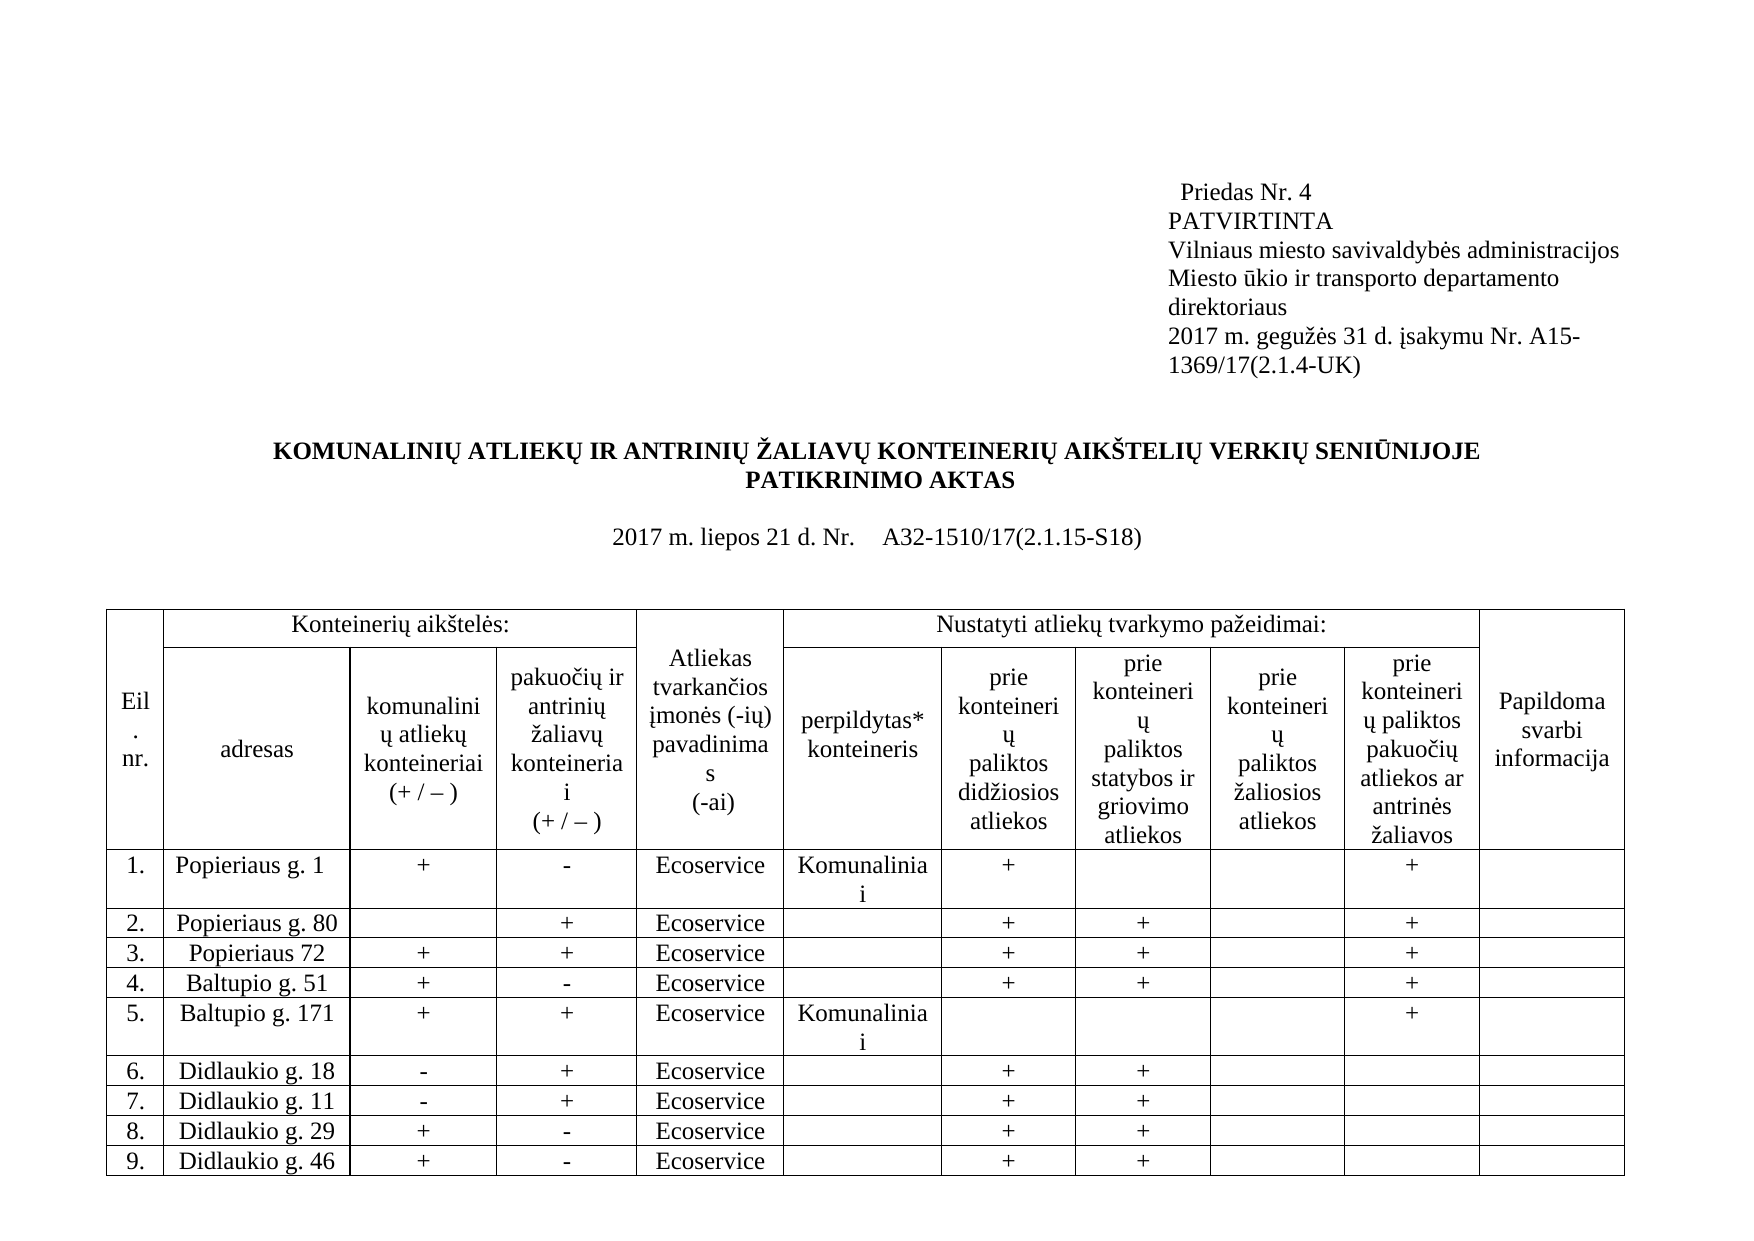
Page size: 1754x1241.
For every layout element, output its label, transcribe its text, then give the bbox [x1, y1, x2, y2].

table_cell + [1345, 968, 1479, 997]
table_cell Didlaukio g. 46 [164, 1146, 349, 1174]
table_cell [1211, 909, 1344, 937]
table_cell + [1076, 909, 1210, 937]
table_cell [1480, 968, 1624, 997]
text PATIKRINIMO AKTAS [118, 465, 1636, 493]
table_cell Ecoservice [637, 1056, 783, 1085]
table_cell - [497, 850, 636, 907]
table_cell + [942, 909, 1075, 937]
table_cell [1345, 1116, 1479, 1145]
table_cell [1345, 1146, 1479, 1174]
table_header Atliekas tvarkančios įmonės (-ių) pavadinimas (-ai) [637, 610, 783, 849]
table_cell [1211, 1086, 1344, 1115]
table_cell + [942, 1086, 1075, 1115]
table_cell Popieriaus 72 [164, 938, 349, 967]
table_header Eil. nr. [107, 610, 163, 849]
table_cell Ecoservice [637, 938, 783, 967]
table_cell 4. [107, 968, 163, 997]
table_cell + [942, 850, 1075, 907]
table_cell prie konteinerių paliktos pakuočių atliekos ar antrinės žaliavos [1345, 648, 1479, 849]
table_cell Ecoservice [637, 998, 783, 1055]
table_cell 2. [107, 909, 163, 937]
table_cell + [942, 938, 1075, 967]
table_cell [1480, 1116, 1624, 1145]
table_cell + [497, 1086, 636, 1115]
table_cell adresas [164, 648, 349, 849]
table_cell 9. [107, 1146, 163, 1174]
table_cell Ecoservice [637, 850, 783, 907]
text 2017 m. liepos 21 d. Nr. A32-1510/17(2.1.15-S18) [118, 522, 1636, 551]
table_cell [1345, 1056, 1479, 1085]
table_cell [1211, 1056, 1344, 1085]
table_cell + [1345, 850, 1479, 907]
table_cell Popieriaus g. 80 [164, 909, 349, 937]
table_cell [1345, 1086, 1479, 1115]
table_cell [1480, 909, 1624, 937]
table_cell + [942, 1056, 1075, 1085]
table_cell [784, 909, 941, 937]
table_cell [1076, 850, 1210, 907]
table_cell - [497, 1146, 636, 1174]
table_cell + [1076, 1056, 1210, 1085]
table_cell [784, 968, 941, 997]
table_cell + [1076, 1146, 1210, 1174]
table_cell [1211, 1116, 1344, 1145]
table_cell Popieriaus g. 1 [164, 850, 349, 907]
table_cell Komunaliniai [784, 998, 941, 1055]
table_cell [1211, 938, 1344, 967]
table_cell [784, 1056, 941, 1085]
table_cell Komunaliniai [784, 850, 941, 907]
table_cell + [1076, 1116, 1210, 1145]
table_header Nustatyti atliekų tvarkymo pažeidimai: [784, 610, 1479, 647]
table_cell Didlaukio g. 11 [164, 1086, 349, 1115]
table_cell Vilniaus miesto savivaldybės administracijos Miesto ūkio ir transporto departamento direktoriaus [1157, 235, 1636, 321]
table_cell pakuočių ir antrinių žaliavų konteineriai (+ / – ) [497, 648, 636, 849]
table_cell + [351, 1146, 496, 1174]
table_cell [1211, 968, 1344, 997]
table_cell [1480, 938, 1624, 967]
table_cell + [1076, 1086, 1210, 1115]
table_cell [784, 938, 941, 967]
table_cell Baltupio g. 171 [164, 998, 349, 1055]
table_cell [1211, 1146, 1344, 1174]
table_cell - [497, 968, 636, 997]
table_cell Ecoservice [637, 1146, 783, 1174]
table_cell + [351, 968, 496, 997]
table_header PATVIRTINTA [1157, 206, 1636, 235]
table_cell + [1345, 998, 1479, 1055]
table_header Papildoma svarbi informacija [1480, 610, 1624, 849]
table_cell Ecoservice [637, 1116, 783, 1145]
table_cell 1. [107, 850, 163, 907]
table_header Konteinerių aikštelės: [164, 610, 636, 647]
table_cell Ecoservice [637, 1086, 783, 1115]
table_cell + [1076, 968, 1210, 997]
table_cell prie konteinerių paliktos statybos ir griovimo atliekos [1076, 648, 1210, 849]
table_cell - [497, 1116, 636, 1145]
table_cell [1480, 1086, 1624, 1115]
table_cell 5. [107, 998, 163, 1055]
text KOMUNALINIŲ ATLIEKŲ IR ANTRINIŲ ŽALIAVŲ KONTEINERIŲ AIKŠTELIŲ VERKIŲ SENIŪNIJOJE [118, 436, 1636, 465]
table_cell 8. [107, 1116, 163, 1145]
table_cell Baltupio g. 51 [164, 968, 349, 997]
table_cell + [351, 998, 496, 1055]
table_cell Ecoservice [637, 968, 783, 997]
table_cell + [942, 968, 1075, 997]
table_cell [942, 998, 1075, 1055]
table_cell Didlaukio g. 18 [164, 1056, 349, 1085]
table_cell [1211, 998, 1344, 1055]
table_cell perpildytas* konteineris [784, 648, 941, 849]
table_cell + [497, 998, 636, 1055]
table_cell [784, 1086, 941, 1115]
table_cell [784, 1146, 941, 1174]
table_cell [351, 909, 496, 937]
table_cell + [351, 938, 496, 967]
table_cell - [351, 1086, 496, 1115]
table_cell prie konteinerių paliktos žaliosios atliekos [1211, 648, 1344, 849]
table_cell [1480, 998, 1624, 1055]
table_cell [1480, 850, 1624, 907]
table_cell [1211, 850, 1344, 907]
table_cell + [351, 850, 496, 907]
table_cell Didlaukio g. 29 [164, 1116, 349, 1145]
table_cell + [497, 938, 636, 967]
table_cell 6. [107, 1056, 163, 1085]
table_cell komunalinių atliekų konteineriai (+ / – ) [351, 648, 496, 849]
table_cell + [497, 909, 636, 937]
table_cell + [942, 1146, 1075, 1174]
table_cell 7. [107, 1086, 163, 1115]
table_cell [1076, 998, 1210, 1055]
table_cell prie konteinerių paliktos didžiosios atliekos [942, 648, 1075, 849]
table_cell 3. [107, 938, 163, 967]
table_cell Ecoservice [637, 909, 783, 937]
table_cell [1480, 1056, 1624, 1085]
table_cell 2017 m. gegužės 31 d. įsakymu Nr. A15-1369/17(2.1.4-UK) [1157, 321, 1636, 407]
text Priedas Nr. 4 [118, 177, 1636, 206]
table_cell [1480, 1146, 1624, 1174]
table_cell - [351, 1056, 496, 1085]
table_cell + [942, 1116, 1075, 1145]
table_cell + [1345, 938, 1479, 967]
table_cell [784, 1116, 941, 1145]
table_cell + [1345, 909, 1479, 937]
table_cell + [351, 1116, 496, 1145]
table_cell + [1076, 938, 1210, 967]
table_cell + [497, 1056, 636, 1085]
